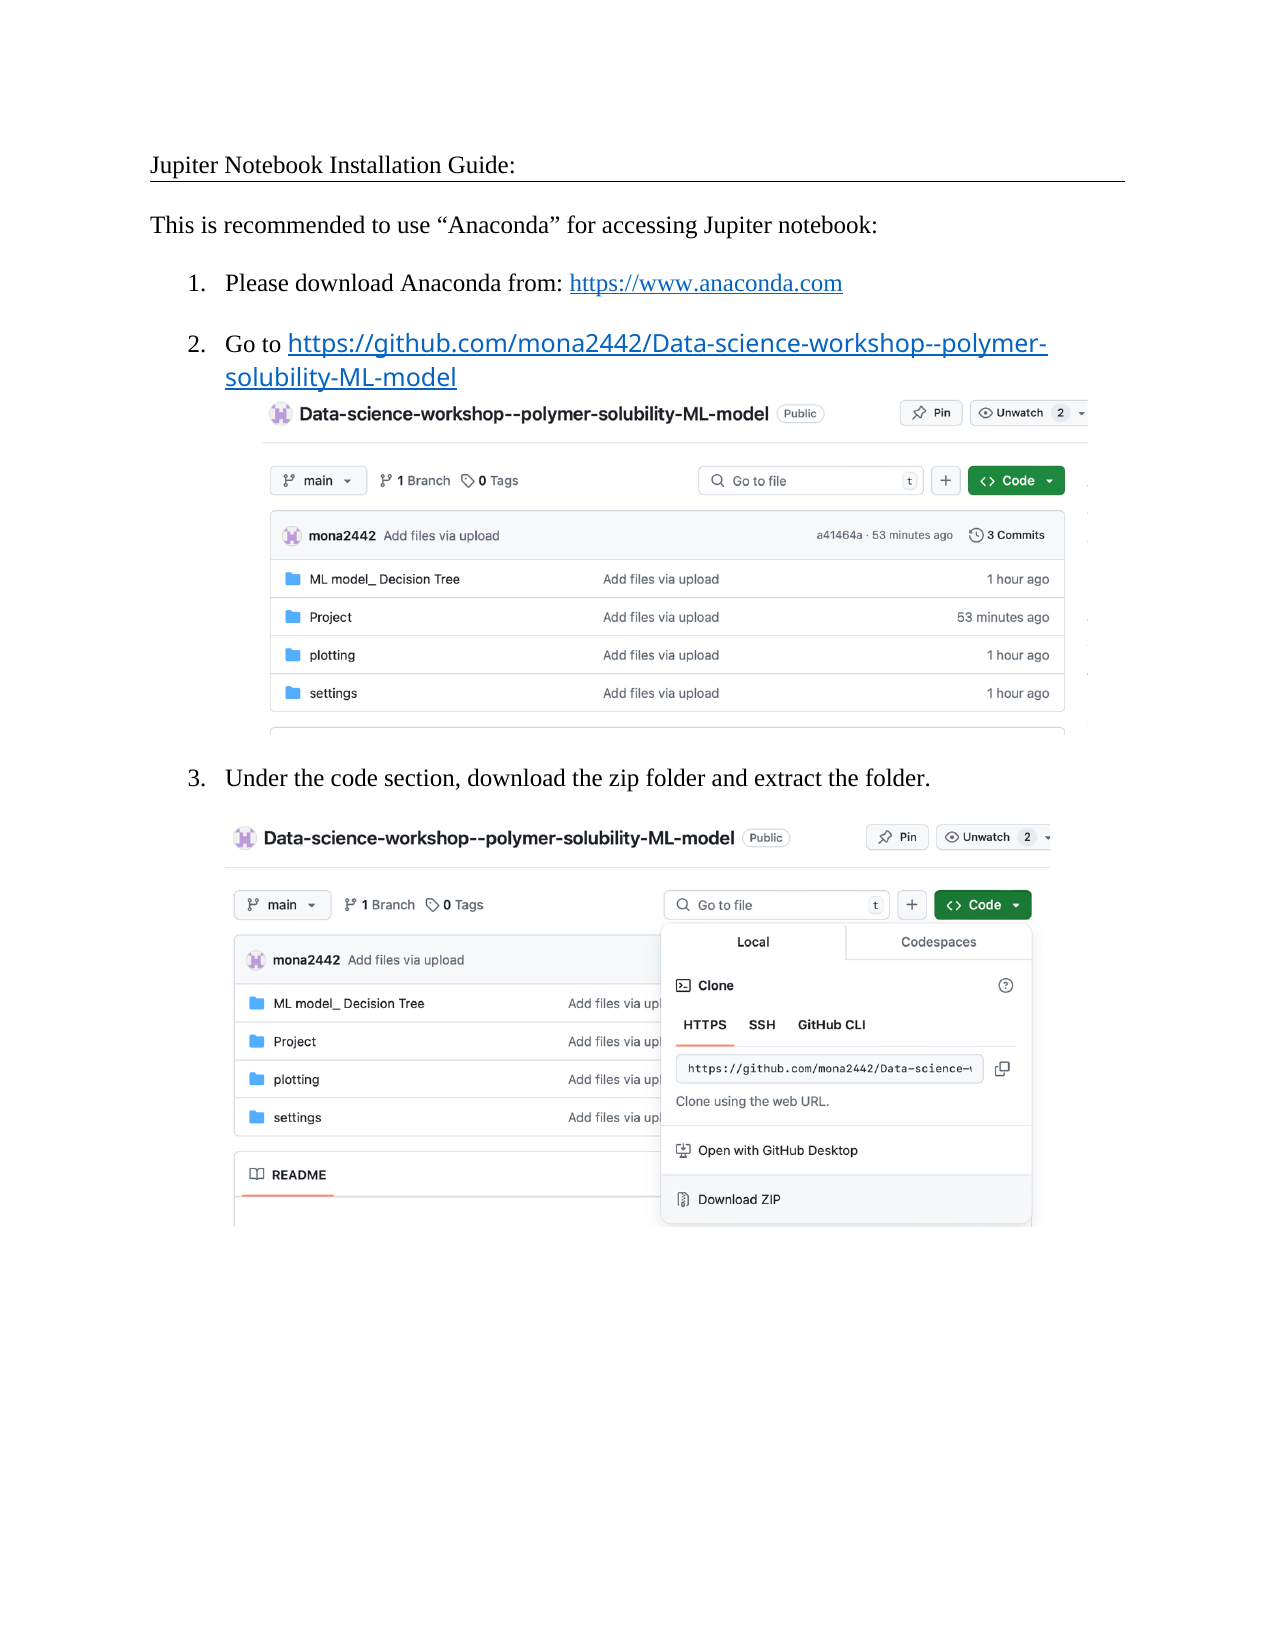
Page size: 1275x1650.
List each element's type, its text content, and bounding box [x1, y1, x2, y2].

text This is recommended to use “Anaconda” for accessing Jupiter notebook: [150, 211, 1125, 239]
list Go to https://github.com/mona2442/Data-science-workshop--polymer-solubility-ML-model [187, 326, 1125, 394]
list Please download Anaconda from: https://www.anaconda.com [187, 268, 1125, 297]
text Jupiter Notebook Installation Guide: [150, 150, 1125, 181]
picture [262, 393, 1088, 735]
picture [225, 820, 1050, 1227]
list Under the code section, download the zip folder and extract the folder. [187, 763, 1125, 792]
